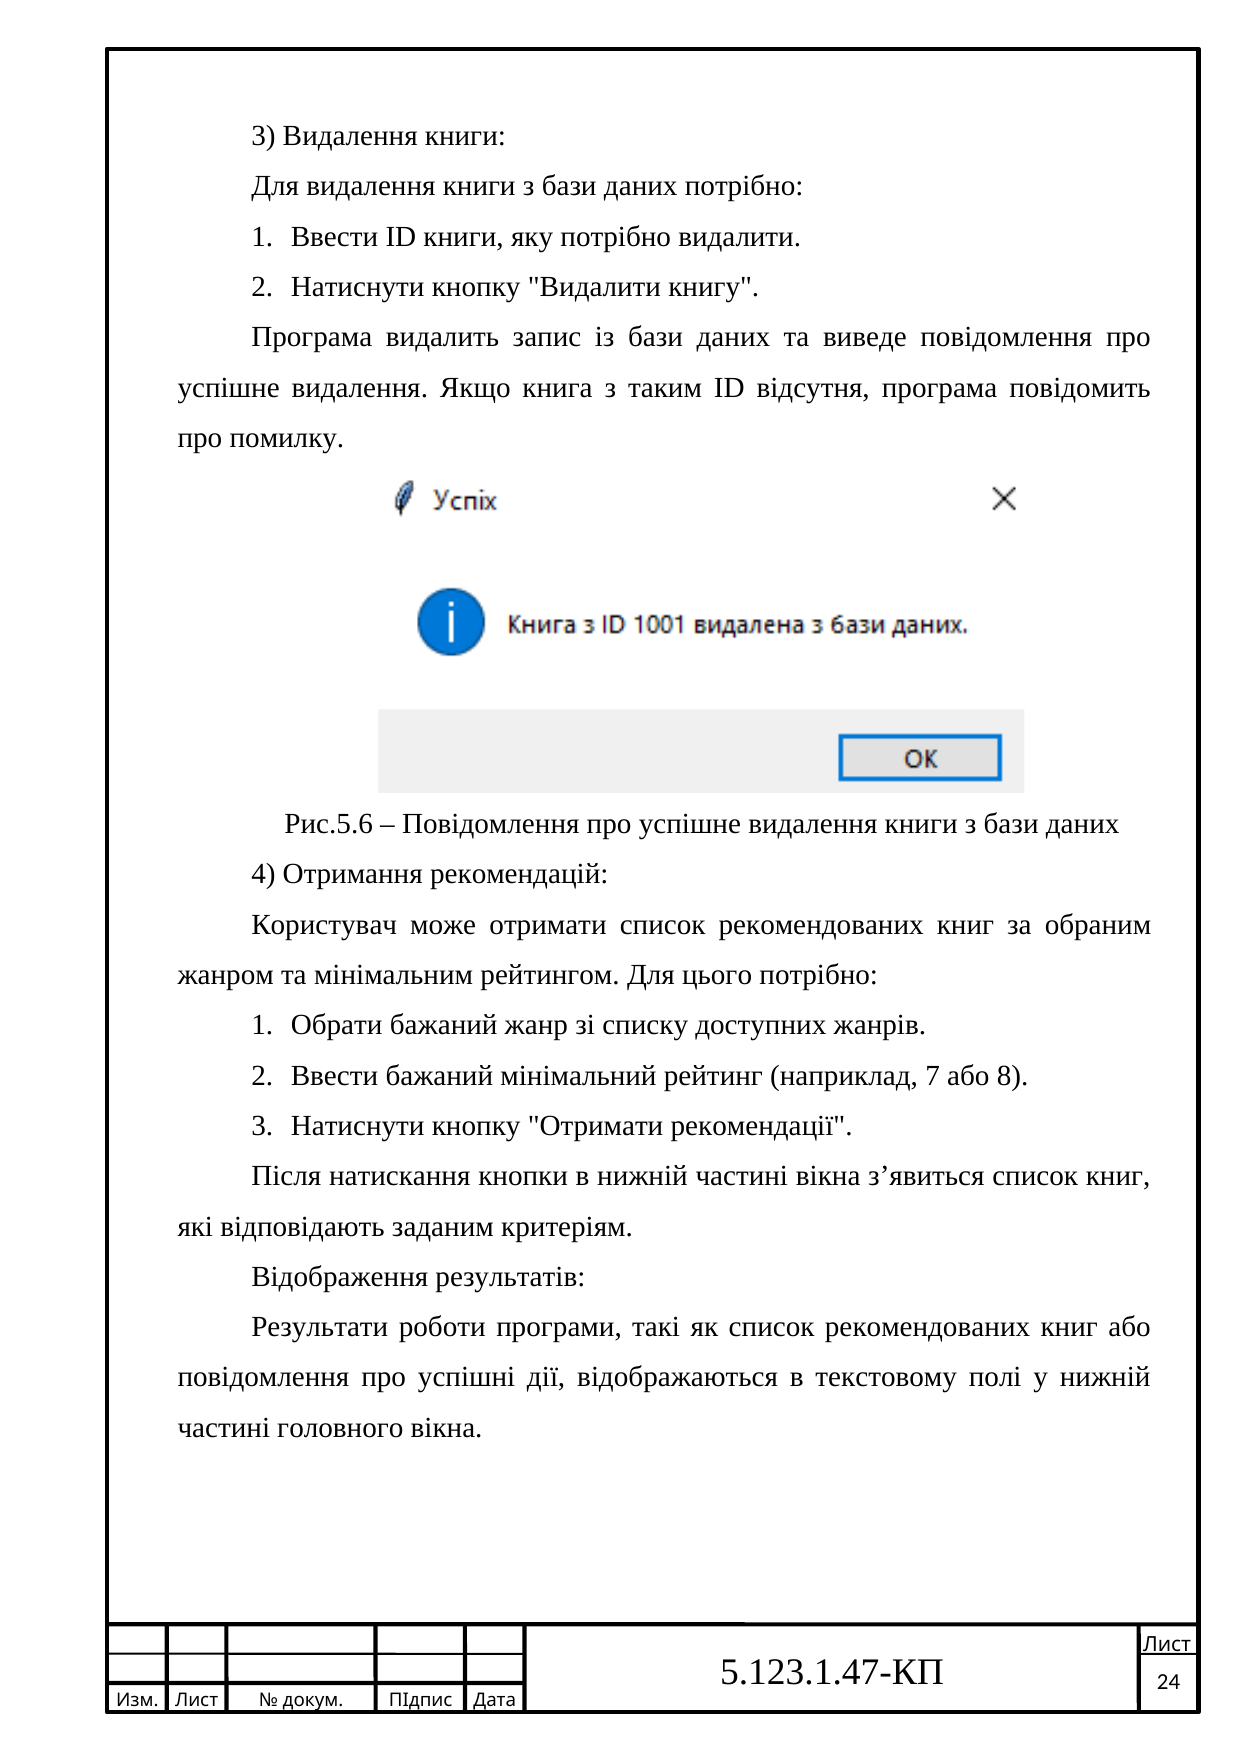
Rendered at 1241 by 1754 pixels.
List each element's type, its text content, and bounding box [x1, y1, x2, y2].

list Ввести ID книги, яку потрібно видалити. [177, 219, 1152, 252]
text 3) Видалення книги: [177, 118, 1152, 152]
list Натиснути кнопку "Видалити книгу". [177, 269, 1152, 303]
list Обрати бажаний жанр зі списку доступних жанрів. [177, 1007, 1152, 1041]
picture [378, 470, 1025, 793]
text Програма видалить запис із бази даних та виведе повідомлення про успішне видалення. Якщо книга з таким ID відсутня, програма повідомить про помилку. [177, 319, 1152, 453]
text Результати роботи програми, такі як список рекомендованих книг або повідомлення про успішні дії, відображаються в текстовому полі у нижній частині головного вікна. [177, 1309, 1152, 1443]
text Користувач може отримати список рекомендованих книг за обраним жанром та мінімальним рейтингом. Для цього потрібно: [177, 907, 1152, 991]
list Ввести бажаний мінімальний рейтинг (наприклад, 7 або 8). [177, 1058, 1152, 1091]
text Відображення результатів: [177, 1259, 1152, 1292]
text 4) Отримання рекомендацій: [177, 856, 1152, 890]
text Після натискання кнопки в нижній частині вікна з’явиться список книг, які відповідають заданим критеріям. [177, 1158, 1152, 1242]
text Для видалення книги з бази даних потрібно: [177, 168, 1152, 202]
list Рис.5.6 – Повідомлення про успішне видалення книги з бази даних [252, 806, 1152, 840]
list Натиснути кнопку "Отримати рекомендації". [177, 1108, 1152, 1142]
